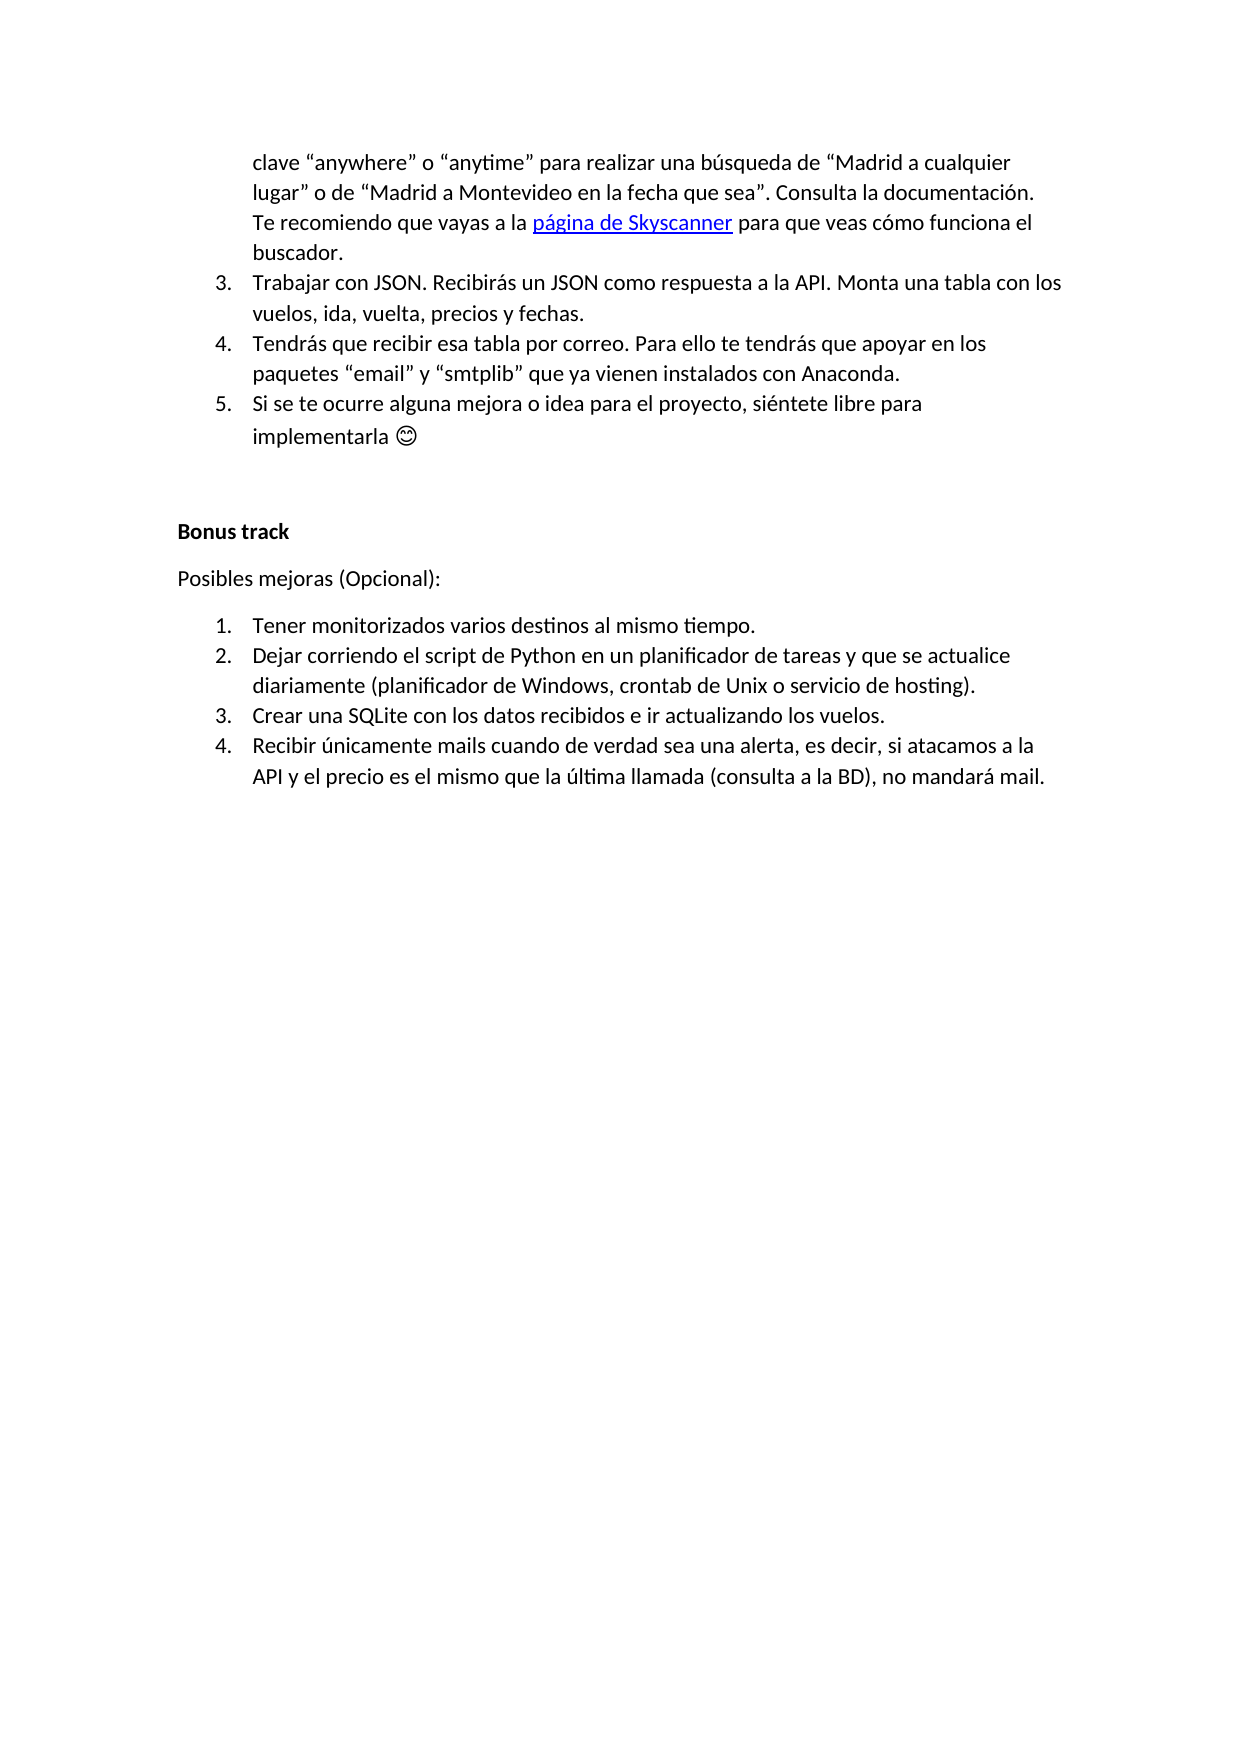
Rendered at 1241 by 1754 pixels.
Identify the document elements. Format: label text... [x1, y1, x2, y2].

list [252, 148, 1063, 266]
list Tendrás que recibir esa tabla por correo. Para ello te tendrás que apoyar en los paquetes “email” y “smtplib” que ya vienen instalados con Anaconda. [215, 329, 1063, 387]
list Tener monitorizados varios destinos al mismo tiempo. [215, 611, 1063, 639]
list Recibir únicamente mails cuando de verdad sea una alerta, es decir, si atacamos a la API y el precio es el mismo que la última llamada (consulta a la BD), no mandará mail. [215, 732, 1063, 790]
text Bonus track [177, 517, 1063, 545]
list Dejar corriendo el script de Python en un planificador de tareas y que se actualice diariamente (planificador de Windows, crontab de Unix o servicio de hosting). [215, 641, 1063, 699]
list Crear una SQLite con los datos recibidos e ir actualizando los vuelos. [215, 701, 1063, 729]
list Si se te ocurre alguna mejora o idea para el proyecto, siéntete libre para implementarla [215, 389, 1063, 451]
text Posibles mejoras (Opcional): [177, 564, 1063, 592]
list Trabajar con JSON. Recibirás un JSON como respuesta a la API. Monta una tabla con los vuelos, ida, vuelta, precios y fechas. [215, 268, 1063, 327]
